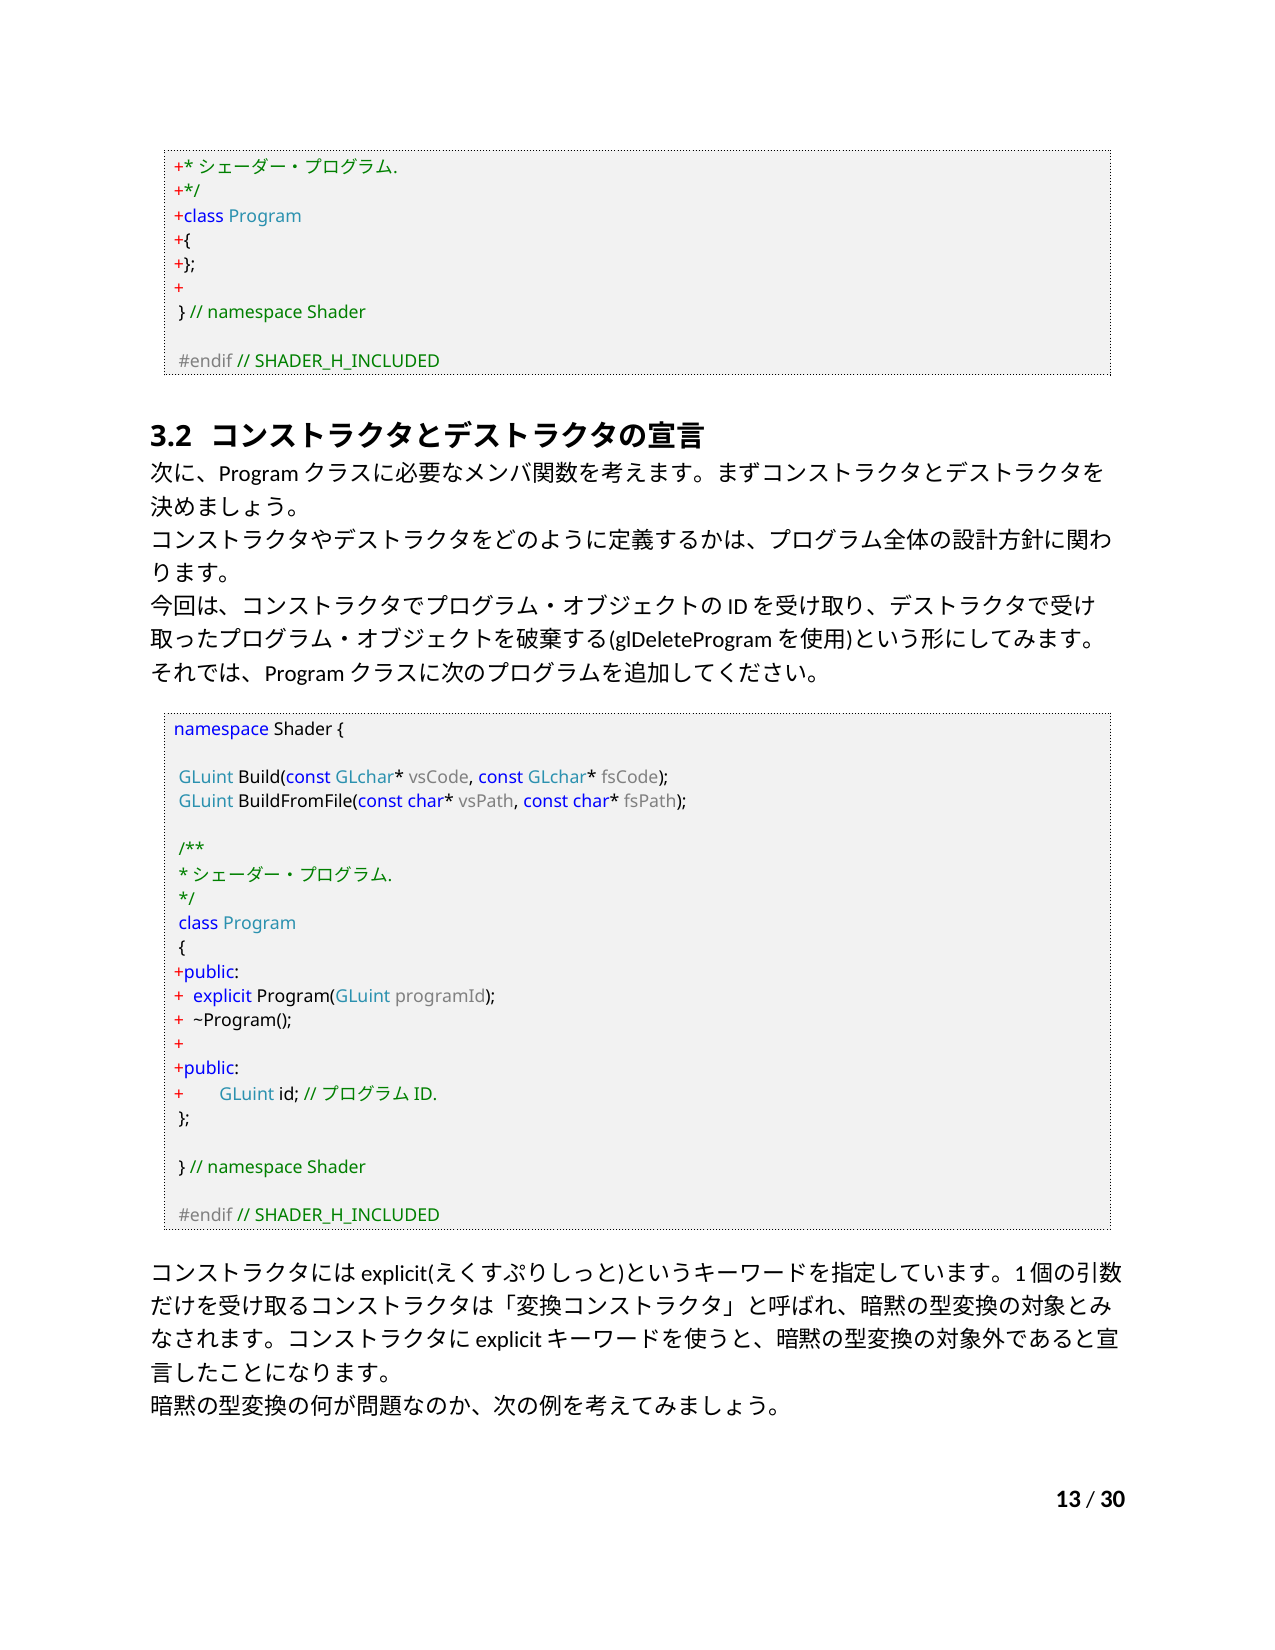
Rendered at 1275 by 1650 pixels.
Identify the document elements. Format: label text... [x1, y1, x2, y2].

text コンストラクタにはexplicit(えくすぷりしっと)というキーワードを指定しています。1個の引数だけを受け取るコンストラクタは「変換コンストラクタ」と呼ばれ、暗黙の型変換の対象とみなされます。コンストラクタにexplicitキーワードを使うと、暗黙の型変換の対象外であると宣言したことになります。 暗黙の型変換の何が問題なのか、次の例を考えてみましょう。 [150, 1255, 1125, 1421]
subtitle コンストラクタとデストラクタの宣言 [150, 413, 1125, 455]
text 次に、Programクラスに必要なメンバ関数を考えます。まずコンストラクタとデストラクタを決めましょう。 コンストラクタやデストラクタをどのように定義するかは、プログラム全体の設計方針に関わります。 今回は、コンストラクタでプログラム・オブジェクトのIDを受け取り、デストラクタで受け取ったプログラム・オブジェクトを破棄する(glDeleteProgramを使用)という形にしてみます。 それでは、Programクラスに次のプログラムを追加してください。 [150, 455, 1125, 688]
text namespace Shader { GLuint Build(const GLchar* vsCode, const GLchar* fsCode); GLuint BuildFromFile(const char* vsPath, const char* fsPath); /** * シェーダー・プログラム. */ class Program { +public: + explicit Program(GLuint programId); + ~Program(); + +public: + GLuint id; // プログラムID. }; } // namespace Shader #endif // SHADER_H_INCLUDED [164, 713, 1111, 1230]
